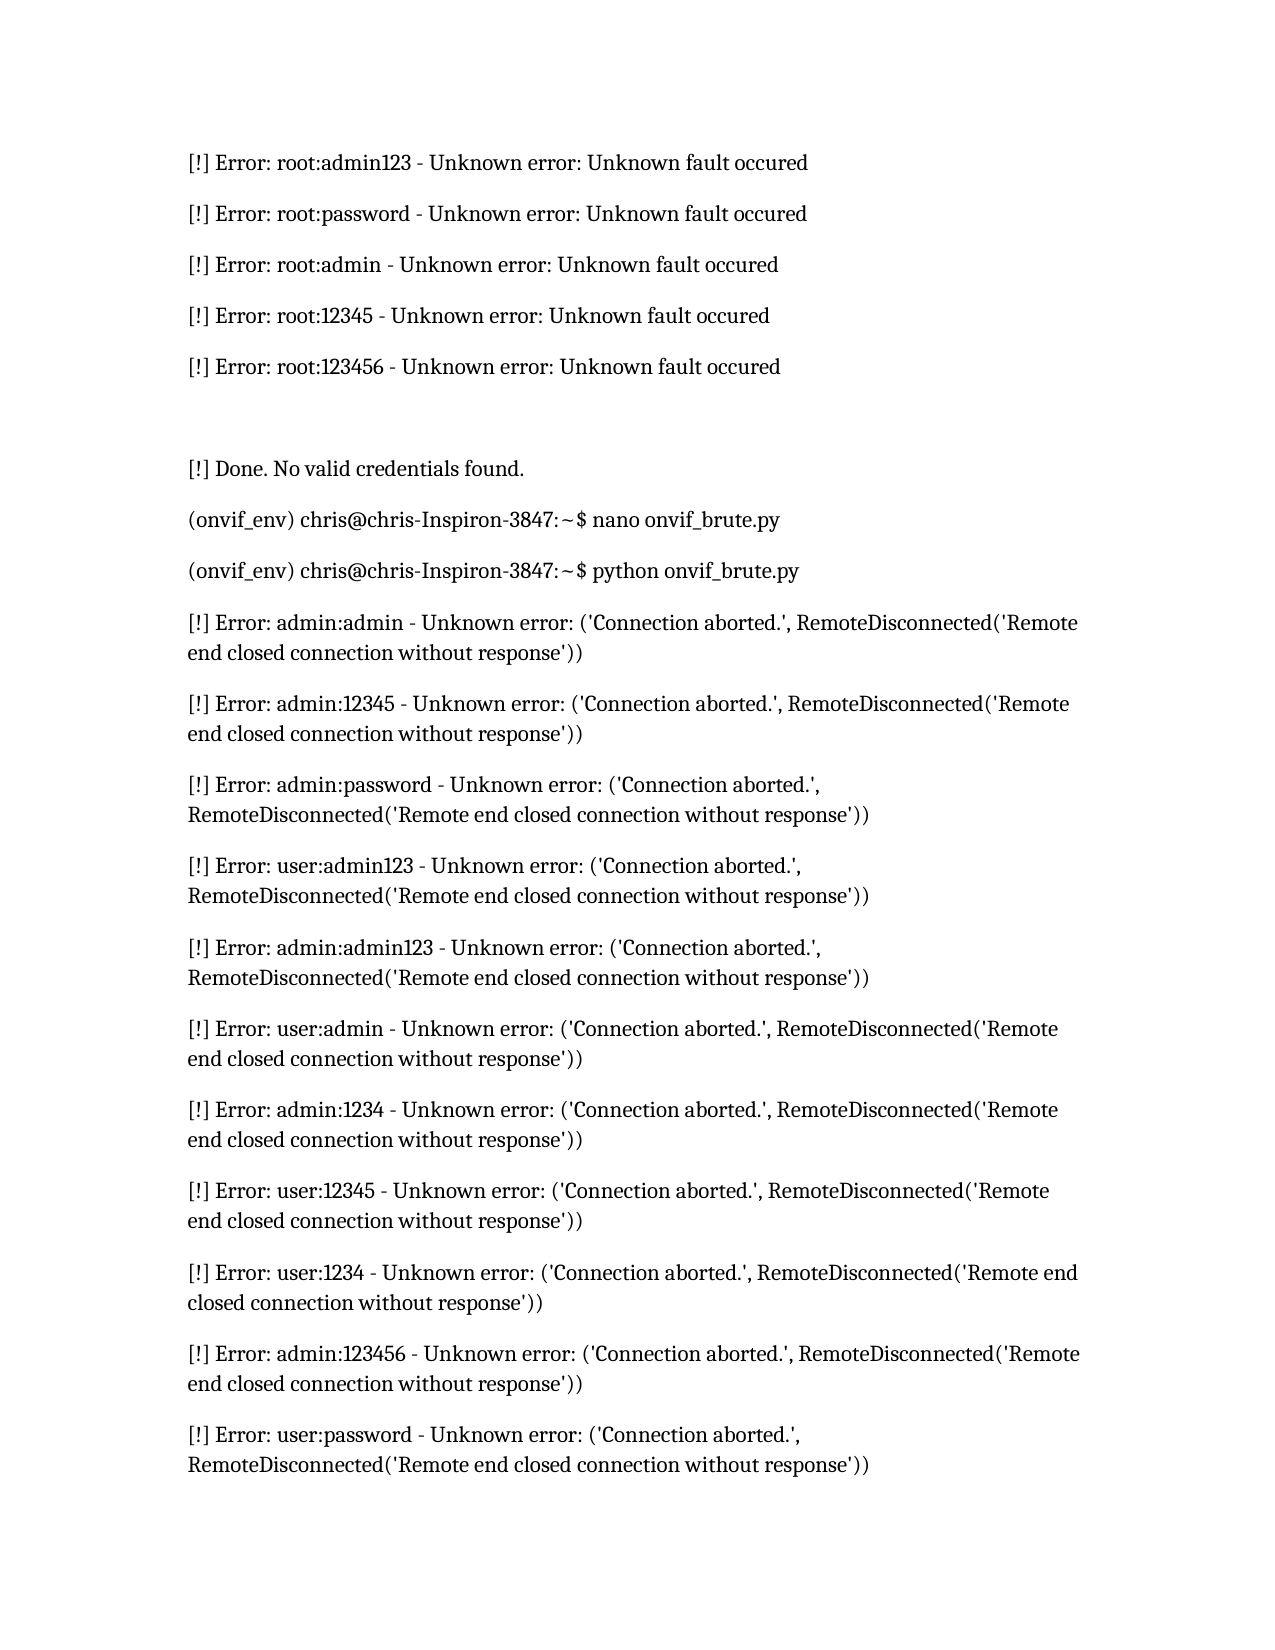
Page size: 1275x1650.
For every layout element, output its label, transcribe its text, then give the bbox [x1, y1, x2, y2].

text [!] Error: user:password - Unknown error: ('Connection aborted.', RemoteDisconnected('Remote end closed connection without response')) [187, 1422, 1087, 1478]
text [!] Error: admin:password - Unknown error: ('Connection aborted.', RemoteDisconnected('Remote end closed connection without response')) [187, 772, 1087, 828]
text [!] Done. No valid credentials found. [187, 456, 1087, 483]
text [!] Error: root:123456 - Unknown error: Unknown fault occured [187, 354, 1087, 381]
text [!] Error: admin:123456 - Unknown error: ('Connection aborted.', RemoteDisconnected('Remote end closed connection without response')) [187, 1341, 1087, 1397]
text [!] Error: user:12345 - Unknown error: ('Connection aborted.', RemoteDisconnected('Remote end closed connection without response')) [187, 1178, 1087, 1235]
text [!] Error: admin:1234 - Unknown error: ('Connection aborted.', RemoteDisconnected('Remote end closed connection without response')) [187, 1097, 1087, 1153]
text [!] Error: root:admin123 - Unknown error: Unknown fault occured [187, 150, 1087, 176]
text (onvif_env) chris@chris-Inspiron-3847:~$ python onvif_brute.py [187, 558, 1087, 585]
text [!] Error: admin:12345 - Unknown error: ('Connection aborted.', RemoteDisconnected('Remote end closed connection without response')) [187, 691, 1087, 747]
text [!] Error: root:admin - Unknown error: Unknown fault occured [187, 252, 1087, 278]
text [!] Error: root:password - Unknown error: Unknown fault occured [187, 201, 1087, 227]
text (onvif_env) chris@chris-Inspiron-3847:~$ nano onvif_brute.py [187, 507, 1087, 534]
text [!] Error: user:admin123 - Unknown error: ('Connection aborted.', RemoteDisconnected('Remote end closed connection without response')) [187, 853, 1087, 910]
text [!] Error: user:1234 - Unknown error: ('Connection aborted.', RemoteDisconnected('Remote end closed connection without response')) [187, 1259, 1087, 1316]
text [!] Error: admin:admin - Unknown error: ('Connection aborted.', RemoteDisconnected('Remote end closed connection without response')) [187, 609, 1087, 666]
text [!] Error: user:admin - Unknown error: ('Connection aborted.', RemoteDisconnected('Remote end closed connection without response')) [187, 1016, 1087, 1072]
text [!] Error: admin:admin123 - Unknown error: ('Connection aborted.', RemoteDisconnected('Remote end closed connection without response')) [187, 934, 1087, 991]
text [!] Error: root:12345 - Unknown error: Unknown fault occured [187, 303, 1087, 329]
